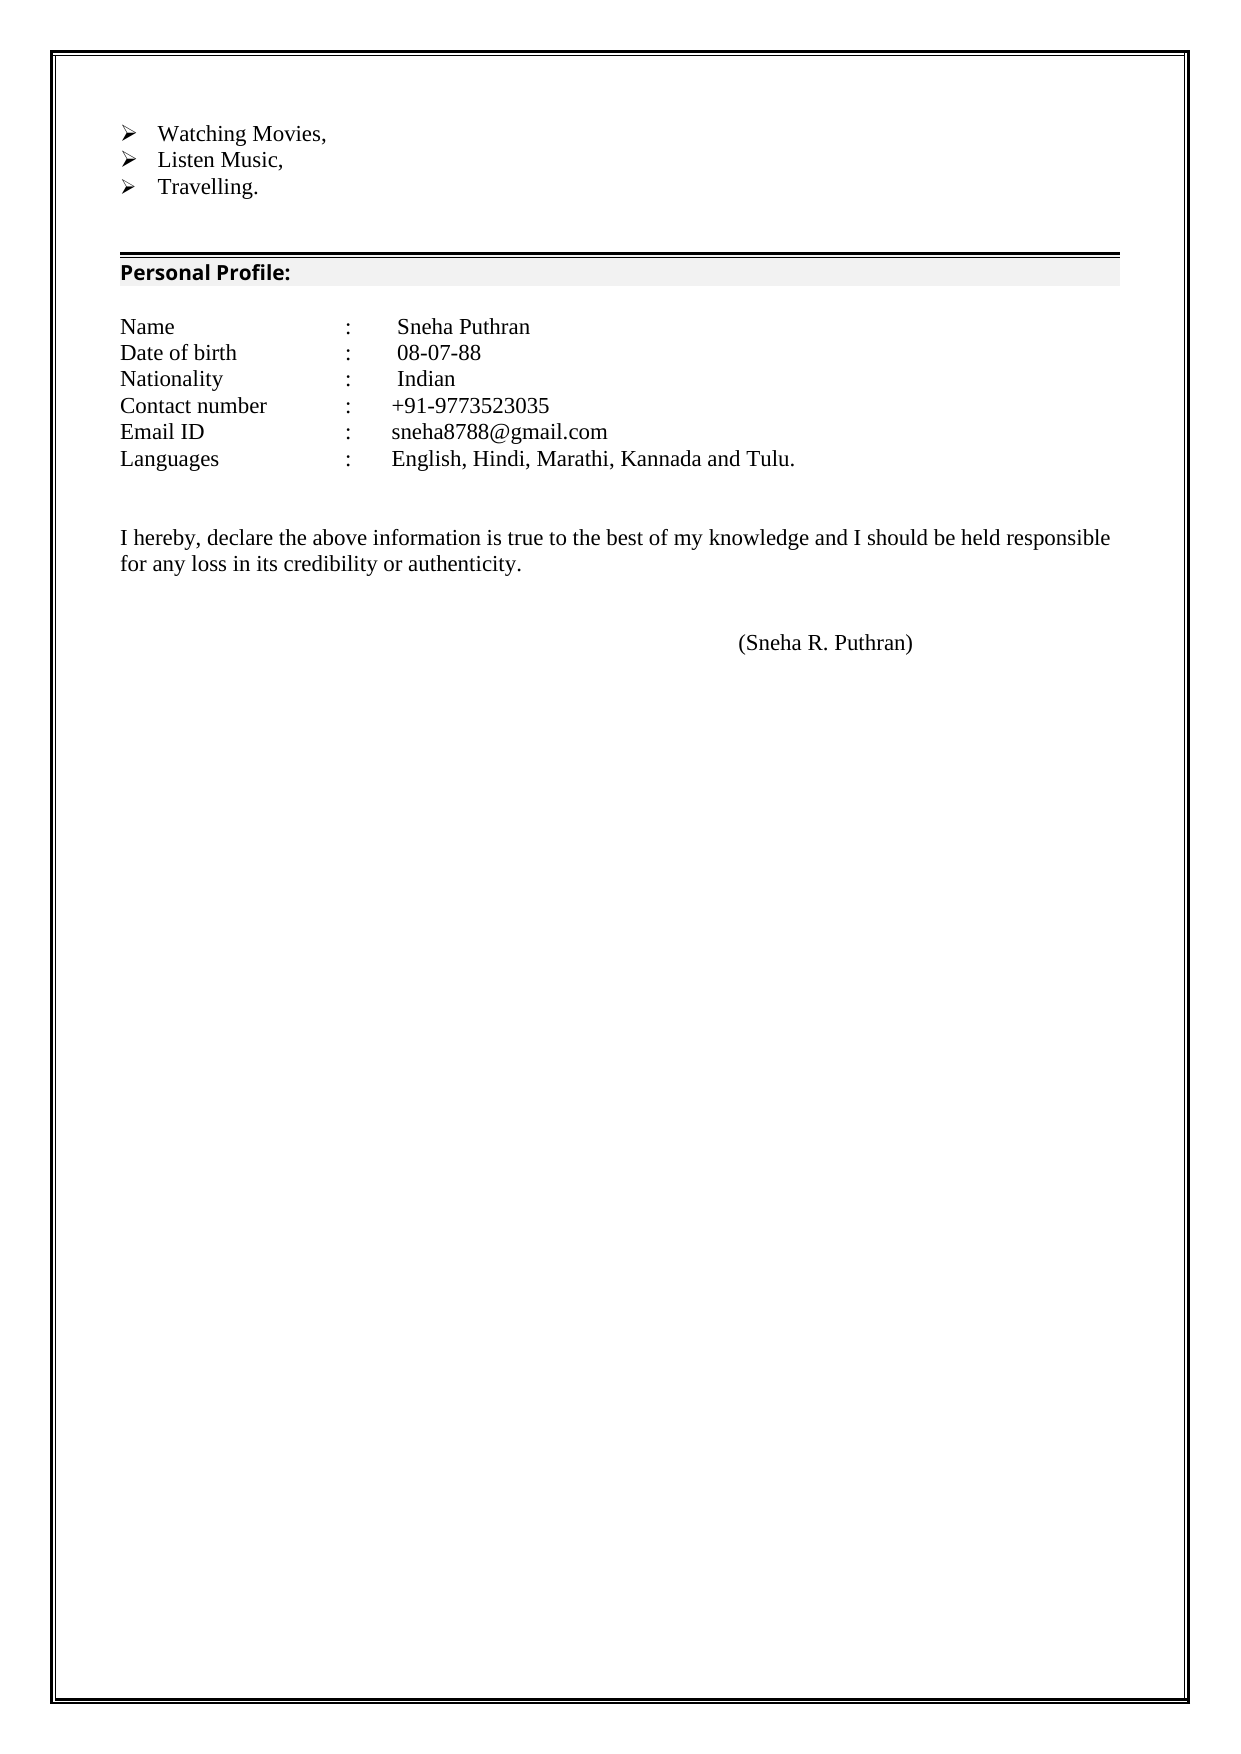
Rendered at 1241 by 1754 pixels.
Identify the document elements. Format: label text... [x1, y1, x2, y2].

text Email ID : sneha8788@gmail.com [120, 418, 1120, 444]
text Date of birth : 08-07-88 [120, 339, 1120, 366]
text Name : Sneha Puthran [120, 313, 1120, 339]
text Personal Profile: [120, 258, 1120, 286]
list Watching Movies, [120, 120, 1120, 146]
list Listen Music, [120, 146, 1120, 173]
text Contact number : +91-9773523035 [120, 392, 1120, 418]
list Travelling. [120, 173, 1120, 199]
text I hereby, declare the above information is true to the best of my knowledge and I should be held responsible for any loss in its credibility or authenticity. [120, 524, 1120, 576]
text Nationality : Indian [120, 366, 1120, 392]
text Languages : English, Hindi, Marathi, Kannada and Tulu. [120, 444, 1120, 471]
text (Sneha R. Puthran) [120, 629, 1120, 655]
